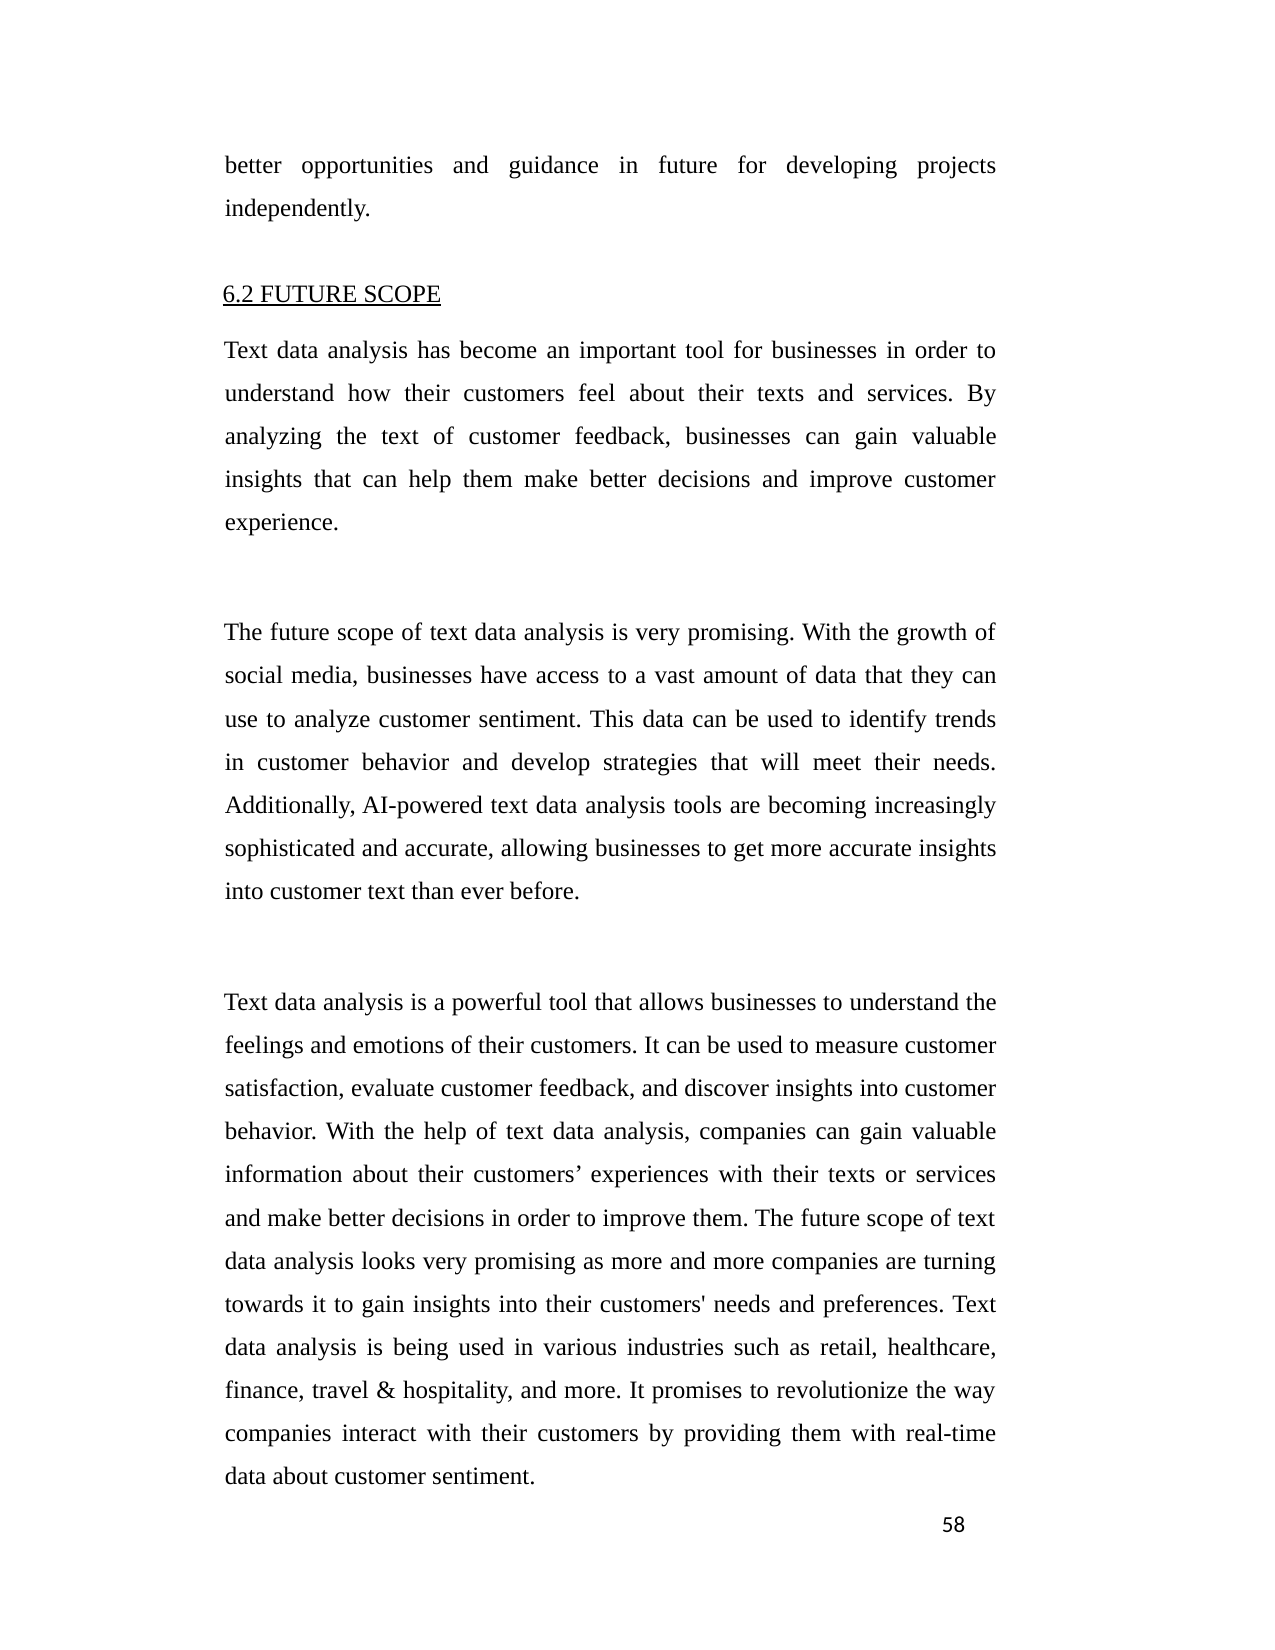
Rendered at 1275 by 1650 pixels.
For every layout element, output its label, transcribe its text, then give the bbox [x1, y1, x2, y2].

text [223, 150, 997, 222]
text The future scope of text data analysis is very promising. With the growth of social media, businesses have access to a vast amount of data that they can use to analyze customer sentiment. This data can be used to identify trends in customer behavior and develop strategies that will meet their needs. Additionally, AI-powered text data analysis tools are becoming increasingly sophisticated and accurate, allowing businesses to get more accurate insights into customer text than ever before. [223, 617, 997, 905]
text Text data analysis is a powerful tool that allows businesses to understand the feelings and emotions of their customers. It can be used to measure customer satisfaction, evaluate customer feedback, and discover insights into customer behavior. With the help of text data analysis, companies can gain valuable information about their customers’ experiences with their texts or services and make better decisions in order to improve them. The future scope of text data analysis looks very promising as more and more companies are turning towards it to gain insights into their customers' needs and preferences. Text data analysis is being used in various industries such as retail, healthcare, finance, travel & hospitality, and more. It promises to revolutionize the way companies interact with their customers by providing them with real-time data about customer sentiment. [223, 987, 997, 1490]
subtitle 6.2 FUTURE SCOPE [222, 279, 997, 308]
text Text data analysis has become an important tool for businesses in order to understand how their customers feel about their texts and services. By analyzing the text of customer feedback, businesses can gain valuable insights that can help them make better decisions and improve customer experience. [223, 335, 997, 536]
